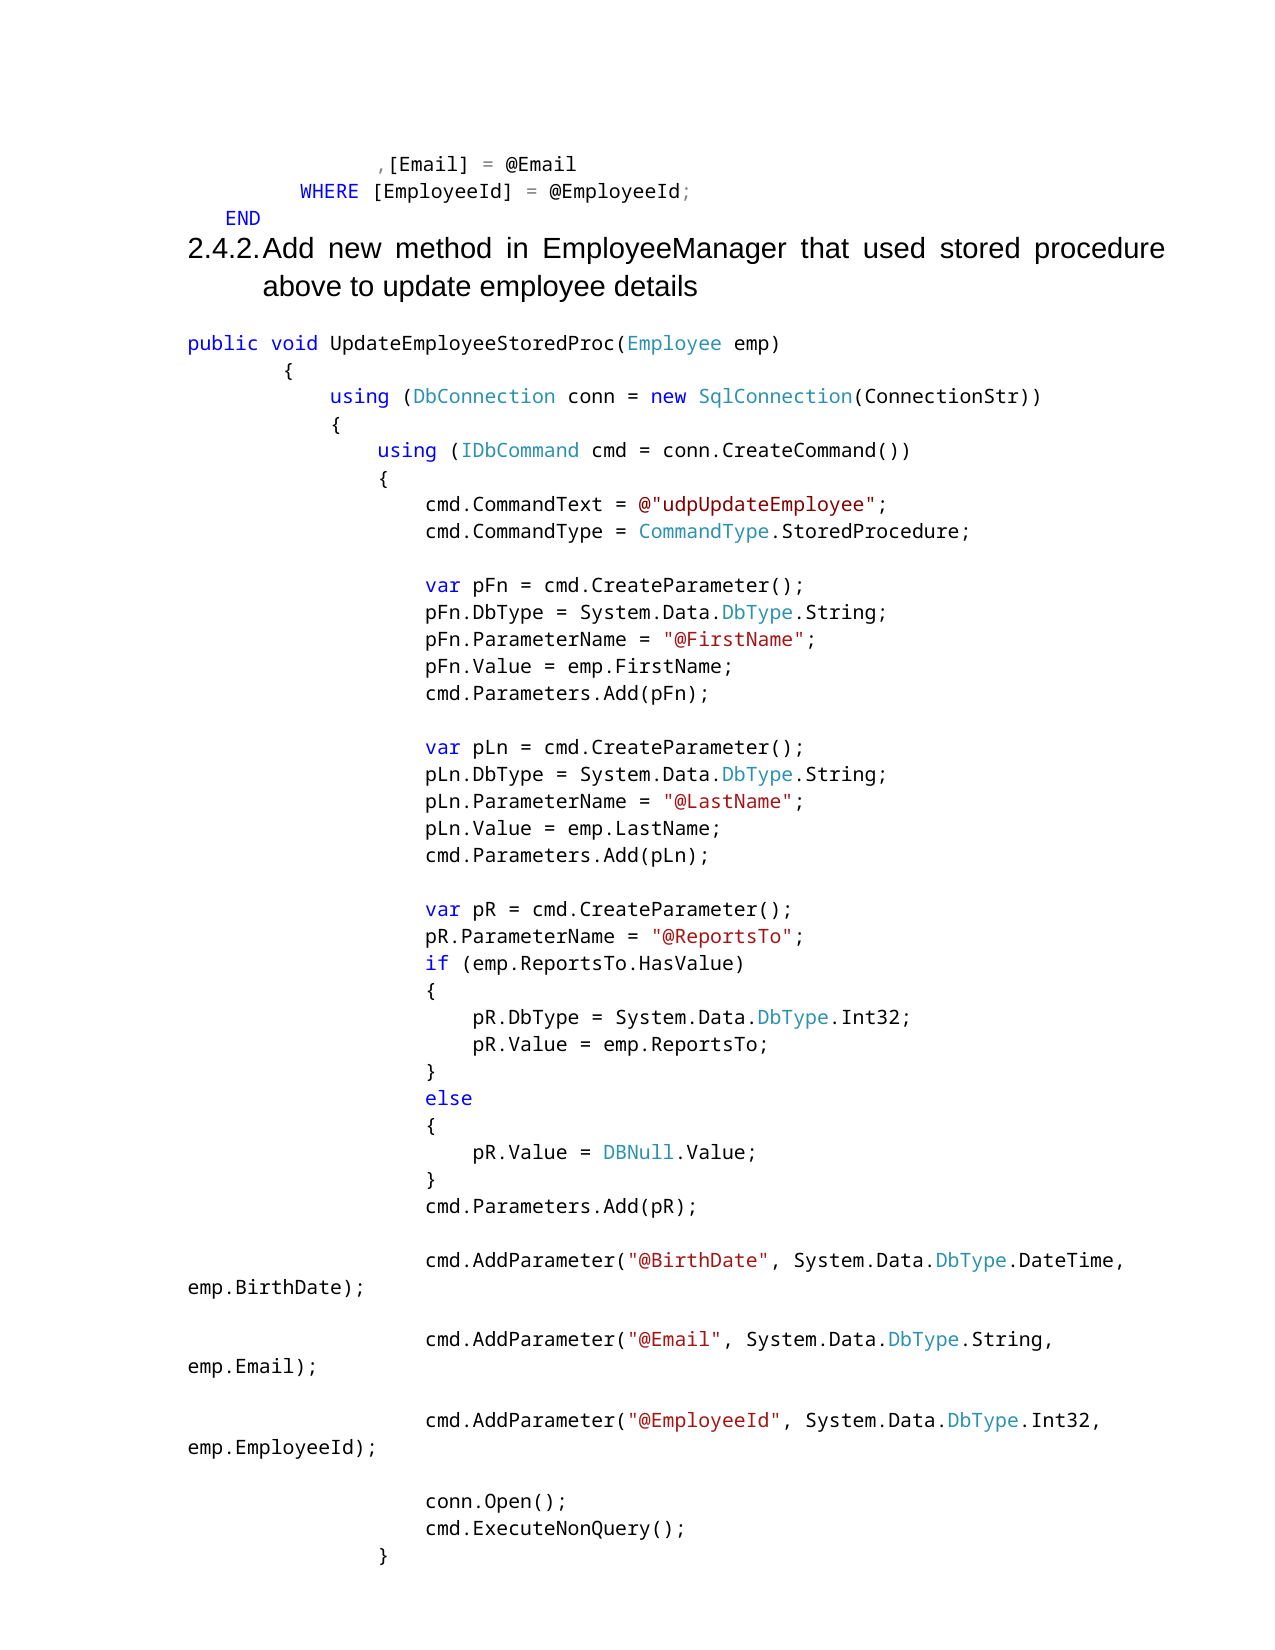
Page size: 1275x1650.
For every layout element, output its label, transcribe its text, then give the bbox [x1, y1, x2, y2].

text pFn.ParameterName = "@FirstName"; [187, 626, 1167, 653]
text cmd.CommandText = @"udpUpdateEmployee"; [187, 491, 1167, 518]
text ,[Email] = @Email [225, 150, 1167, 177]
text cmd.Parameters.Add(pFn); [187, 679, 1167, 707]
text pR.ParameterName = "@ReportsTo"; [187, 922, 1167, 949]
text cmd.AddParameter("@Email", System.Data.DbType.String, emp.Email); [187, 1326, 1167, 1379]
text else [187, 1084, 1167, 1111]
text pLn.ParameterName = "@LastName"; [187, 787, 1167, 814]
text WHERE [EmployeeId] = @EmployeeId; [225, 177, 1167, 204]
text cmd.Parameters.Add(pR); [187, 1192, 1167, 1219]
list Add new method in EmployeeManager that used stored procedure above to update employee details [187, 231, 1167, 303]
text var pR = cmd.CreateParameter(); [187, 895, 1167, 922]
text var pFn = cmd.CreateParameter(); [187, 572, 1167, 599]
text } [187, 1057, 1167, 1084]
text END [225, 204, 1167, 231]
text { [187, 464, 1167, 491]
text cmd.Parameters.Add(pLn); [187, 841, 1167, 868]
text using (DbConnection conn = new SqlConnection(ConnectionStr)) [187, 383, 1167, 410]
text cmd.ExecuteNonQuery(); [187, 1514, 1167, 1541]
text pLn.Value = emp.LastName; [187, 814, 1167, 841]
text conn.Open(); [187, 1487, 1167, 1514]
text var pLn = cmd.CreateParameter(); [187, 733, 1167, 761]
text public void UpdateEmployeeStoredProc(Employee emp) [187, 329, 1167, 356]
text { [187, 410, 1167, 437]
text { [187, 356, 1167, 383]
text { [187, 976, 1167, 1003]
text pFn.DbType = System.Data.DbType.String; [187, 599, 1167, 626]
text pR.Value = DBNull.Value; [187, 1138, 1167, 1165]
text pFn.Value = emp.FirstName; [187, 653, 1167, 679]
text using (IDbCommand cmd = conn.CreateCommand()) [187, 437, 1167, 464]
text pR.DbType = System.Data.DbType.Int32; [187, 1003, 1167, 1030]
text pR.Value = emp.ReportsTo; [187, 1030, 1167, 1057]
text } [187, 1165, 1167, 1192]
text cmd.AddParameter("@BirthDate", System.Data.DbType.DateTime, emp.BirthDate); [187, 1246, 1167, 1300]
text cmd.AddParameter("@EmployeeId", System.Data.DbType.Int32, emp.EmployeeId); [187, 1406, 1167, 1460]
text } [187, 1541, 1167, 1568]
text cmd.CommandType = CommandType.StoredProcedure; [187, 518, 1167, 545]
text { [187, 1111, 1167, 1138]
text if (emp.ReportsTo.HasValue) [187, 949, 1167, 976]
text pLn.DbType = System.Data.DbType.String; [187, 761, 1167, 787]
